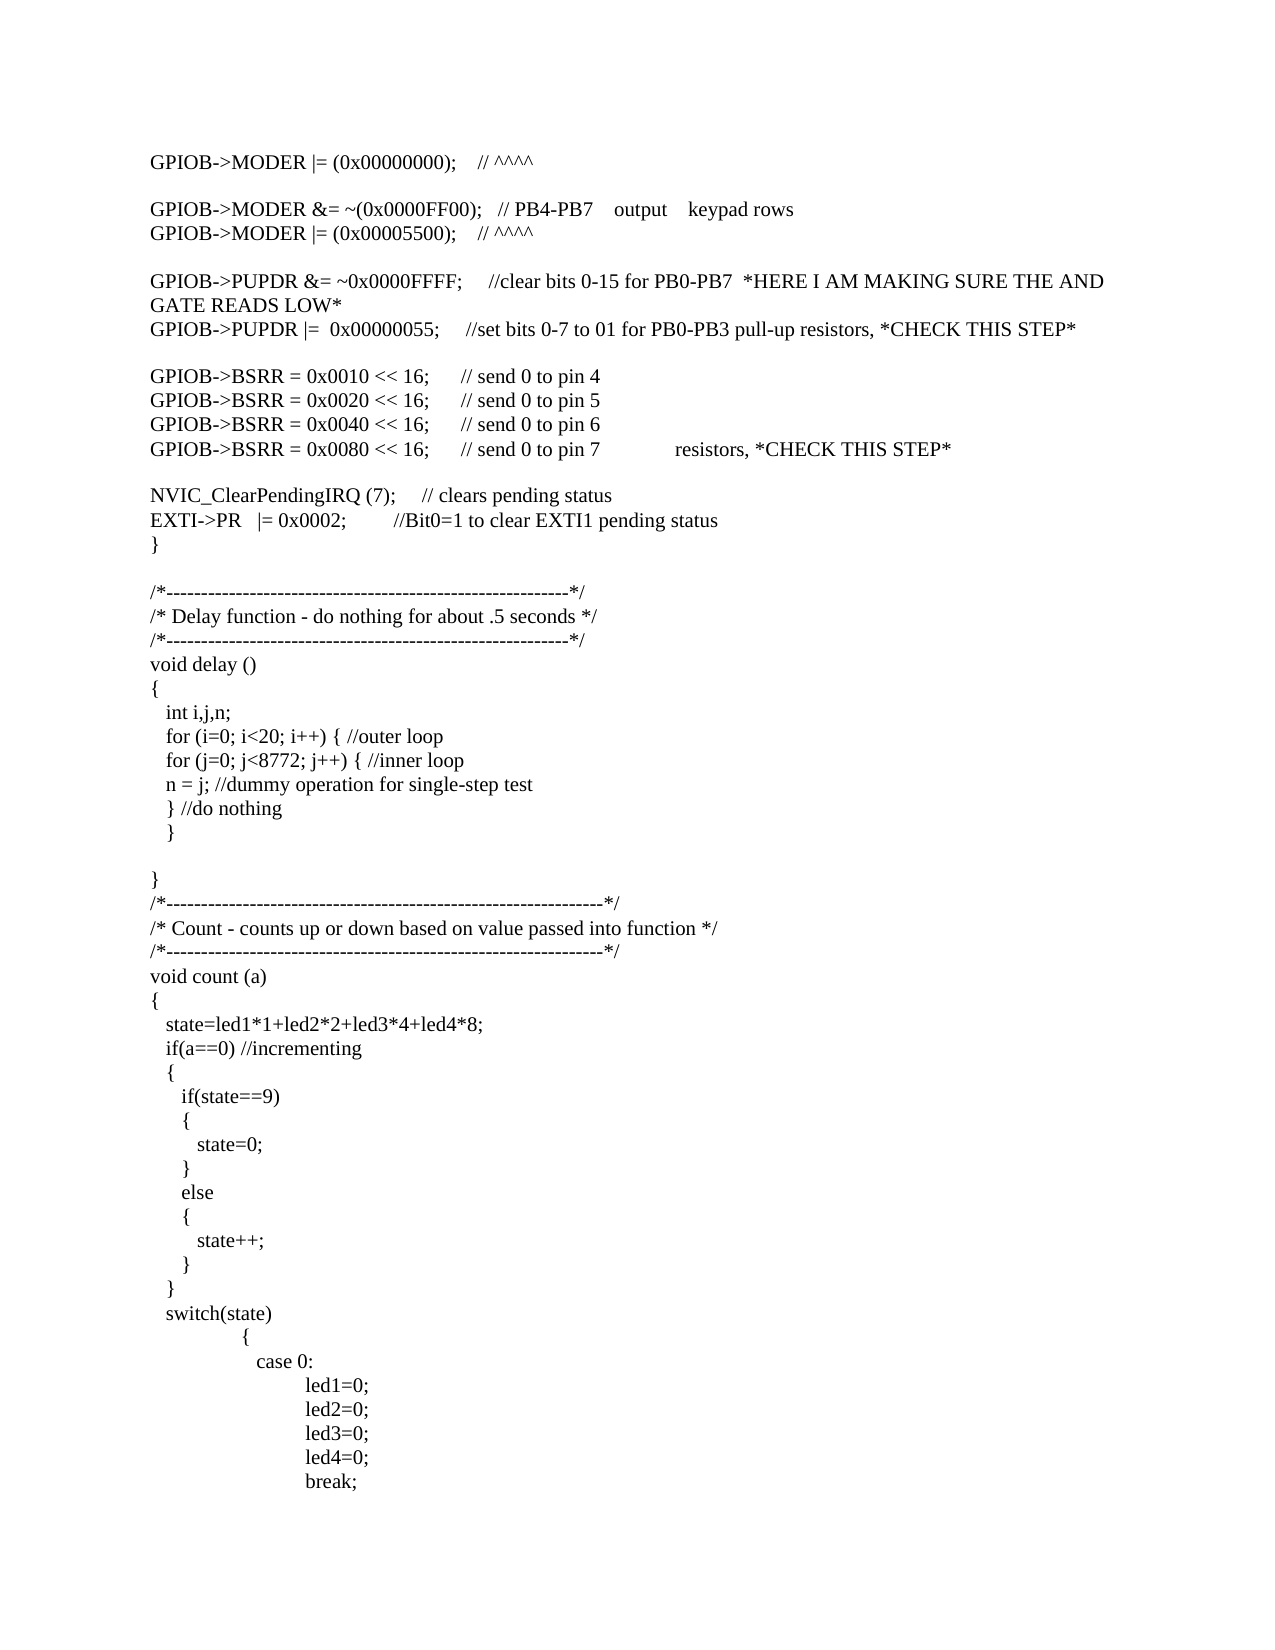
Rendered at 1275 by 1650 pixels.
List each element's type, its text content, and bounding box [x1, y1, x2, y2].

text } [150, 820, 1125, 844]
text GPIOB->BSRR = 0x0020 << 16; // send 0 to pin 5 [150, 388, 1125, 412]
text GPIOB->MODER |= (0x00005500); // ^^^^ [150, 221, 1125, 245]
text for (i=0; i<20; i++) { //outer loop [150, 724, 1125, 748]
text { [150, 1060, 1125, 1084]
text for (j=0; j<8772; j++) { //inner loop [150, 748, 1125, 772]
text NVIC_ClearPendingIRQ (7); // clears pending status [150, 483, 1125, 507]
text { [150, 1324, 1125, 1348]
text case 0: [150, 1348, 1125, 1373]
text } [150, 867, 1125, 891]
text void delay () [150, 652, 1125, 676]
text GPIOB->BSRR = 0x0080 << 16; // send 0 to pin 7 resistors, *CHECK THIS STEP* [150, 436, 1125, 461]
text GPIOB->PUPDR |= 0x00000055; //set bits 0-7 to 01 for PB0-PB3 pull-up resistors, *CHECK THIS STEP* [150, 317, 1125, 341]
text state=0; [150, 1132, 1125, 1156]
text GPIOB->PUPDR &= ~0x0000FFFF; //clear bits 0-15 for PB0-PB7 *HERE I AM MAKING SURE THE AND GATE READS LOW* [150, 269, 1125, 317]
text state++; [150, 1228, 1125, 1252]
text } [150, 1276, 1125, 1300]
text { [150, 1108, 1125, 1132]
text } [150, 1252, 1125, 1276]
text } [150, 1156, 1125, 1180]
text int i,j,n; [150, 700, 1125, 724]
text { [150, 988, 1125, 1012]
text GPIOB->MODER |= (0x00000000); // ^^^^ [150, 150, 1125, 174]
text GPIOB->BSRR = 0x0040 << 16; // send 0 to pin 6 [150, 412, 1125, 436]
text state=led1*1+led2*2+led3*4+led4*8; [150, 1012, 1125, 1036]
text switch(state) [150, 1300, 1125, 1324]
text GPIOB->BSRR = 0x0010 << 16; // send 0 to pin 4 [150, 364, 1125, 388]
text /*---------------------------------------------------------------*/ [150, 939, 1125, 963]
text { [150, 676, 1125, 700]
text led3=0; [150, 1421, 1125, 1445]
text led4=0; [150, 1445, 1125, 1469]
text { [150, 1204, 1125, 1228]
text n = j; //dummy operation for single-step test [150, 772, 1125, 796]
text /* Delay function - do nothing for about .5 seconds */ [150, 604, 1125, 628]
text EXTI->PR |= 0x0002; //Bit0=1 to clear EXTI1 pending status [150, 507, 1125, 532]
text /*----------------------------------------------------------*/ [150, 628, 1125, 652]
text led1=0; [150, 1373, 1125, 1397]
text led2=0; [150, 1397, 1125, 1421]
text /*---------------------------------------------------------------*/ [150, 891, 1125, 915]
text GPIOB->MODER &= ~(0x0000FF00); // PB4-PB7 output keypad rows [150, 197, 1125, 221]
text void count (a) [150, 963, 1125, 988]
text else [150, 1180, 1125, 1204]
text /*----------------------------------------------------------*/ [150, 580, 1125, 604]
text } [150, 532, 1125, 556]
text if(a==0) //incrementing [150, 1036, 1125, 1060]
text /* Count - counts up or down based on value passed into function */ [150, 915, 1125, 939]
text if(state==9) [150, 1084, 1125, 1108]
text } //do nothing [150, 796, 1125, 820]
text break; [150, 1469, 1125, 1493]
